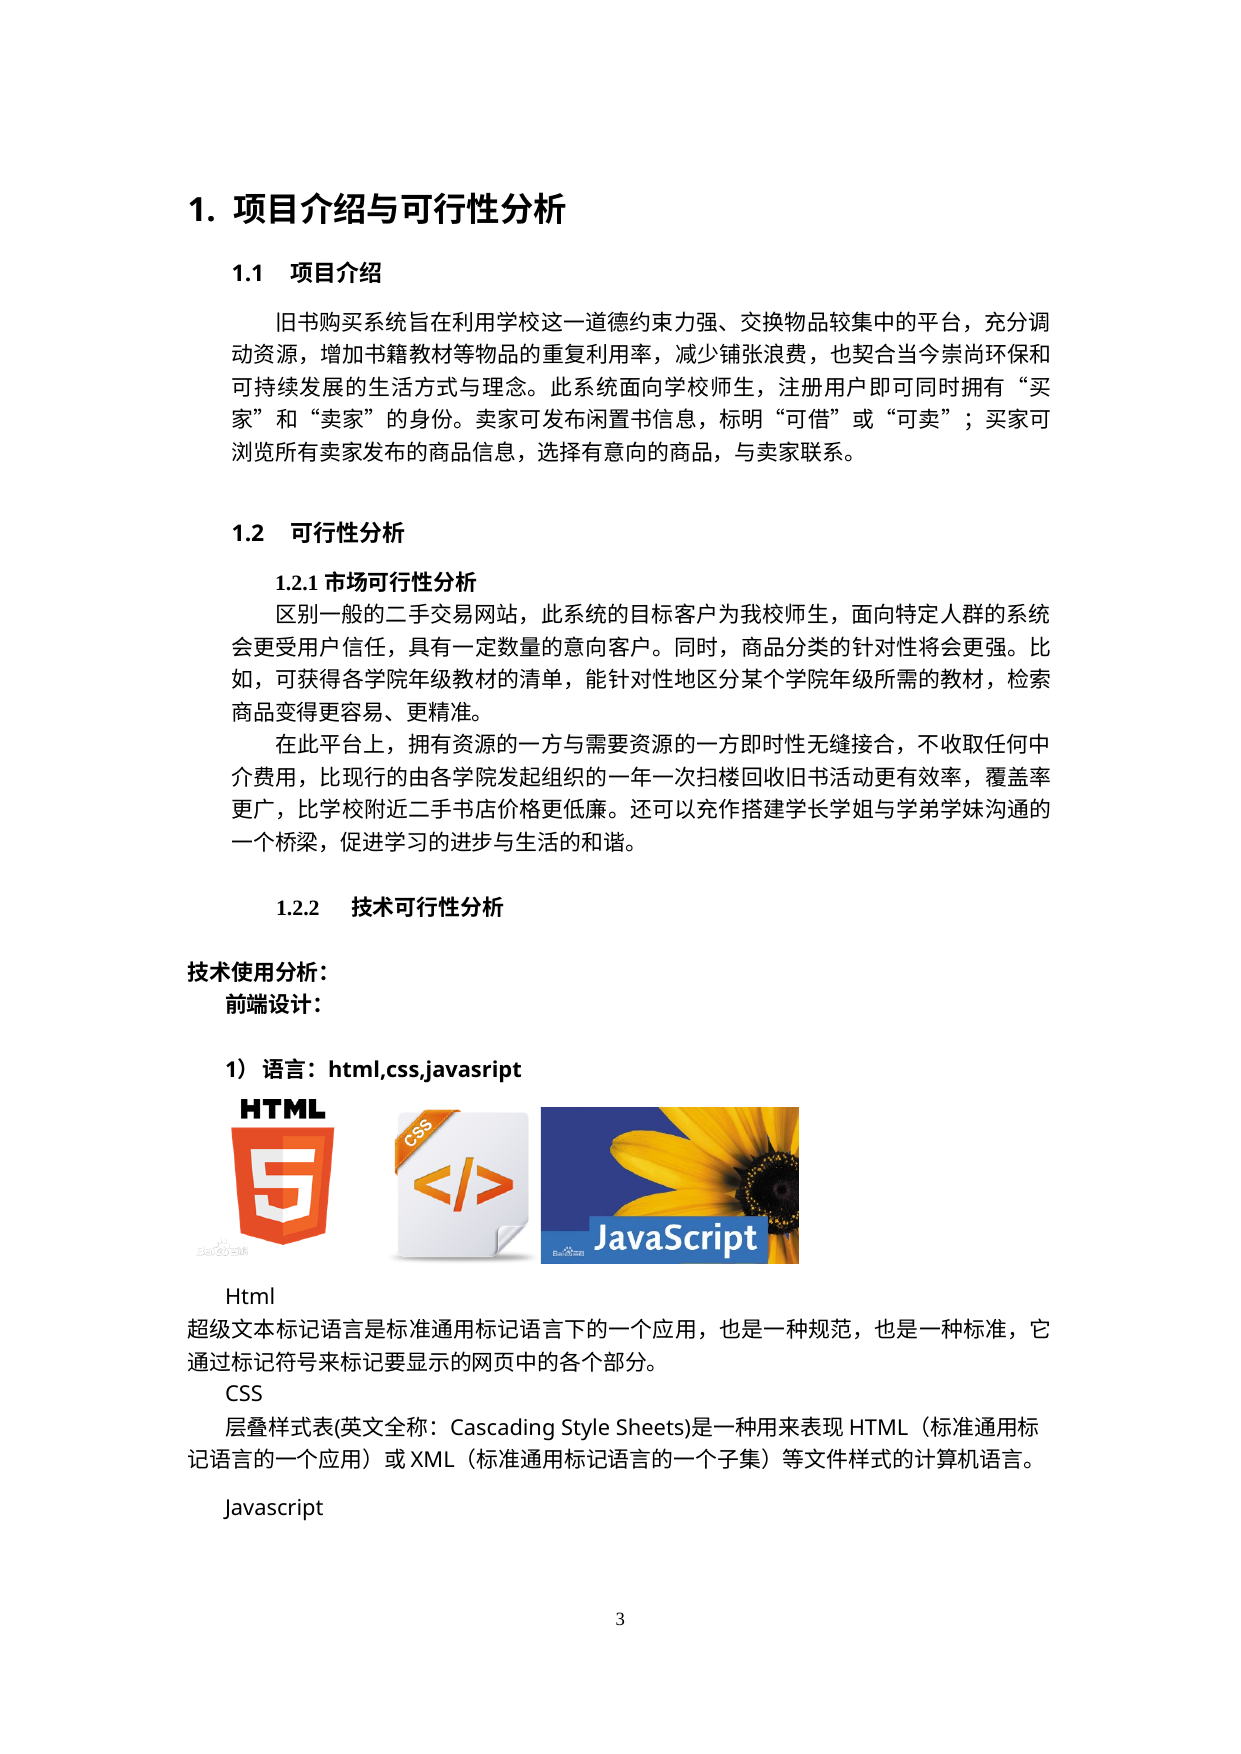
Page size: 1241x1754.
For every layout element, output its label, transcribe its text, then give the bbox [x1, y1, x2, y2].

list 可行性分析 [231, 499, 1053, 564]
list 旧书购买系统旨在利用学校这一道德约束力强、交换物品较集中的平台，充分调动资源，增加书籍教材等物品的重复利用率，减少铺张浪费，也契合当今崇尚环保和可持续发展的生活方式与理念。此系统面向学校师生，注册用户即可同时拥有“买家”和“卖家”的身份。卖家可发布闲置书信息，标明“可借”或“可卖”；买家可浏览所有卖家发布的商品信息，选择有意向的商品，与卖家联系。 [231, 304, 1053, 467]
text 层叠样式表(英文全称：Cascading Style Sheets)是一种用来表现HTML（标准通用标记语言的一个应用）或XML（标准通用标记语言的一个子集）等文件样式的计算机语言。 [187, 1409, 1053, 1474]
text Html [225, 1279, 1053, 1312]
list 项目介绍 [231, 239, 1053, 304]
subtitle 项目介绍与可行性分析 [187, 174, 1053, 239]
text 1.2.1 市场可行性分析 [231, 564, 1053, 597]
text 在此平台上，拥有资源的一方与需要资源的一方即时性无缝接合，不收取任何中介费用，比现行的由各学院发起组织的一年一次扫楼回收旧书活动更有效率，覆盖率更广，比学校附近二手书店价格更低廉。还可以充作搭建学长学姐与学弟学妹沟通的一个桥梁，促进学习的进步与生活的和谐。 [231, 727, 1053, 857]
text 超级文本标记语言是标准通用标记语言下的一个应用，也是一种规范，也是一种标准，它通过标记符号来标记要显示的网页中的各个部分。 [187, 1312, 1053, 1377]
text CSS [225, 1377, 1053, 1409]
text Javascript [187, 1490, 1053, 1523]
list 语言：html,css,javasript [225, 1052, 1053, 1084]
text 前端设计： [187, 987, 1053, 1019]
list 技术可行性分析 [276, 889, 1053, 922]
text 区别一般的二手交易网站，此系统的目标客户为我校师生，面向特定人群的系统会更受用户信任，具有一定数量的意向客户。同时，商品分类的针对性将会更强。比如，可获得各学院年级教材的清单，能针对性地区分某个学院年级所需的教材，检索商品变得更容易、更精准。 [231, 597, 1053, 727]
picture [187, 1084, 799, 1264]
text 技术使用分析： [187, 954, 1053, 987]
